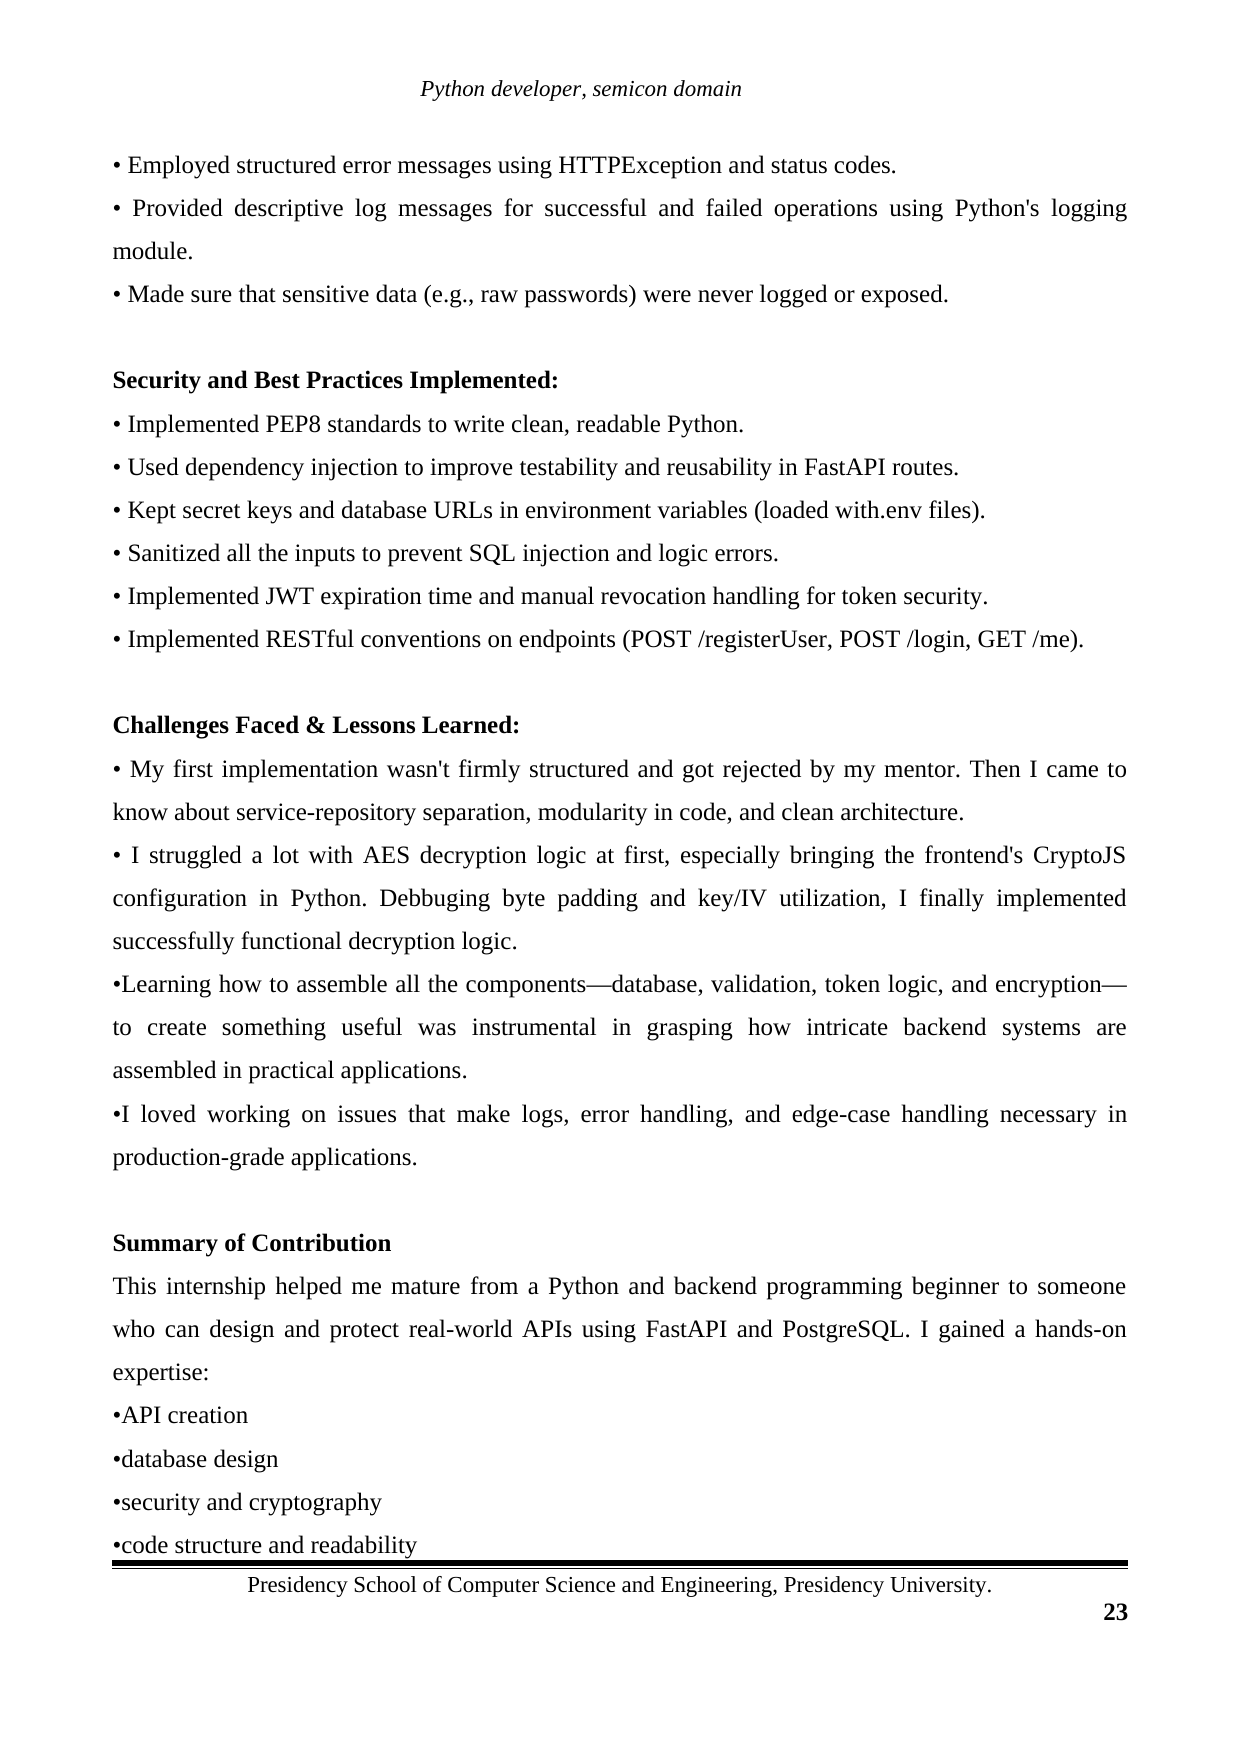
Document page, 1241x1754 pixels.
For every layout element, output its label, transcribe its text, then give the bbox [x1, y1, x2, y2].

text • Implemented PEP8 standards to write clean, readable Python. [112, 409, 1128, 437]
text This internship helped me mature from a Python and backend programming beginner to someone who can design and protect real-world APIs using FastAPI and PostgreSQL. I gained a hands-on expertise: [112, 1271, 1128, 1386]
text •Learning how to assemble all the components—database, validation, token logic, and encryption—to create something useful was instrumental in grasping how intricate backend systems are assembled in practical applications. [112, 969, 1128, 1084]
text • Employed structured error messages using HTTPException and status codes. [112, 150, 1128, 179]
text • Implemented RESTful conventions on endpoints (POST /registerUser, POST /login, GET /me). [112, 624, 1128, 653]
text • My first implementation wasn't firmly structured and got rejected by my mentor. Then I came to know about service-repository separation, modularity in code, and clean architecture. [112, 754, 1128, 826]
text • Provided descriptive log messages for successful and failed operations using Python's logging module. [112, 193, 1128, 265]
text •I loved working on issues that make logs, error handling, and edge-case handling necessary in production-grade applications. [112, 1099, 1128, 1171]
text Security and Best Practices Implemented: [112, 366, 1128, 394]
text Challenges Faced & Lessons Learned: [112, 711, 1128, 739]
text •API creation [112, 1401, 1128, 1429]
text Summary of Contribution [112, 1228, 1128, 1257]
text • Made sure that sensitive data (e.g., raw passwords) were never logged or exposed. [112, 279, 1128, 308]
text •security and cryptography [112, 1487, 1128, 1516]
text • Implemented JWT expiration time and manual revocation handling for token security. [112, 581, 1128, 610]
text • I struggled a lot with AES decryption logic at first, especially bringing the frontend's CryptoJS configuration in Python. Debbuging byte padding and key/IV utilization, I finally implemented successfully functional decryption logic. [112, 840, 1128, 955]
text •code structure and readability [112, 1530, 1128, 1559]
text • Sanitized all the inputs to prevent SQL injection and logic errors. [112, 538, 1128, 567]
text •database design [112, 1444, 1128, 1472]
text • Kept secret keys and database URLs in environment variables (loaded with.env files). [112, 495, 1128, 524]
text • Used dependency injection to improve testability and reusability in FastAPI routes. [112, 452, 1128, 481]
